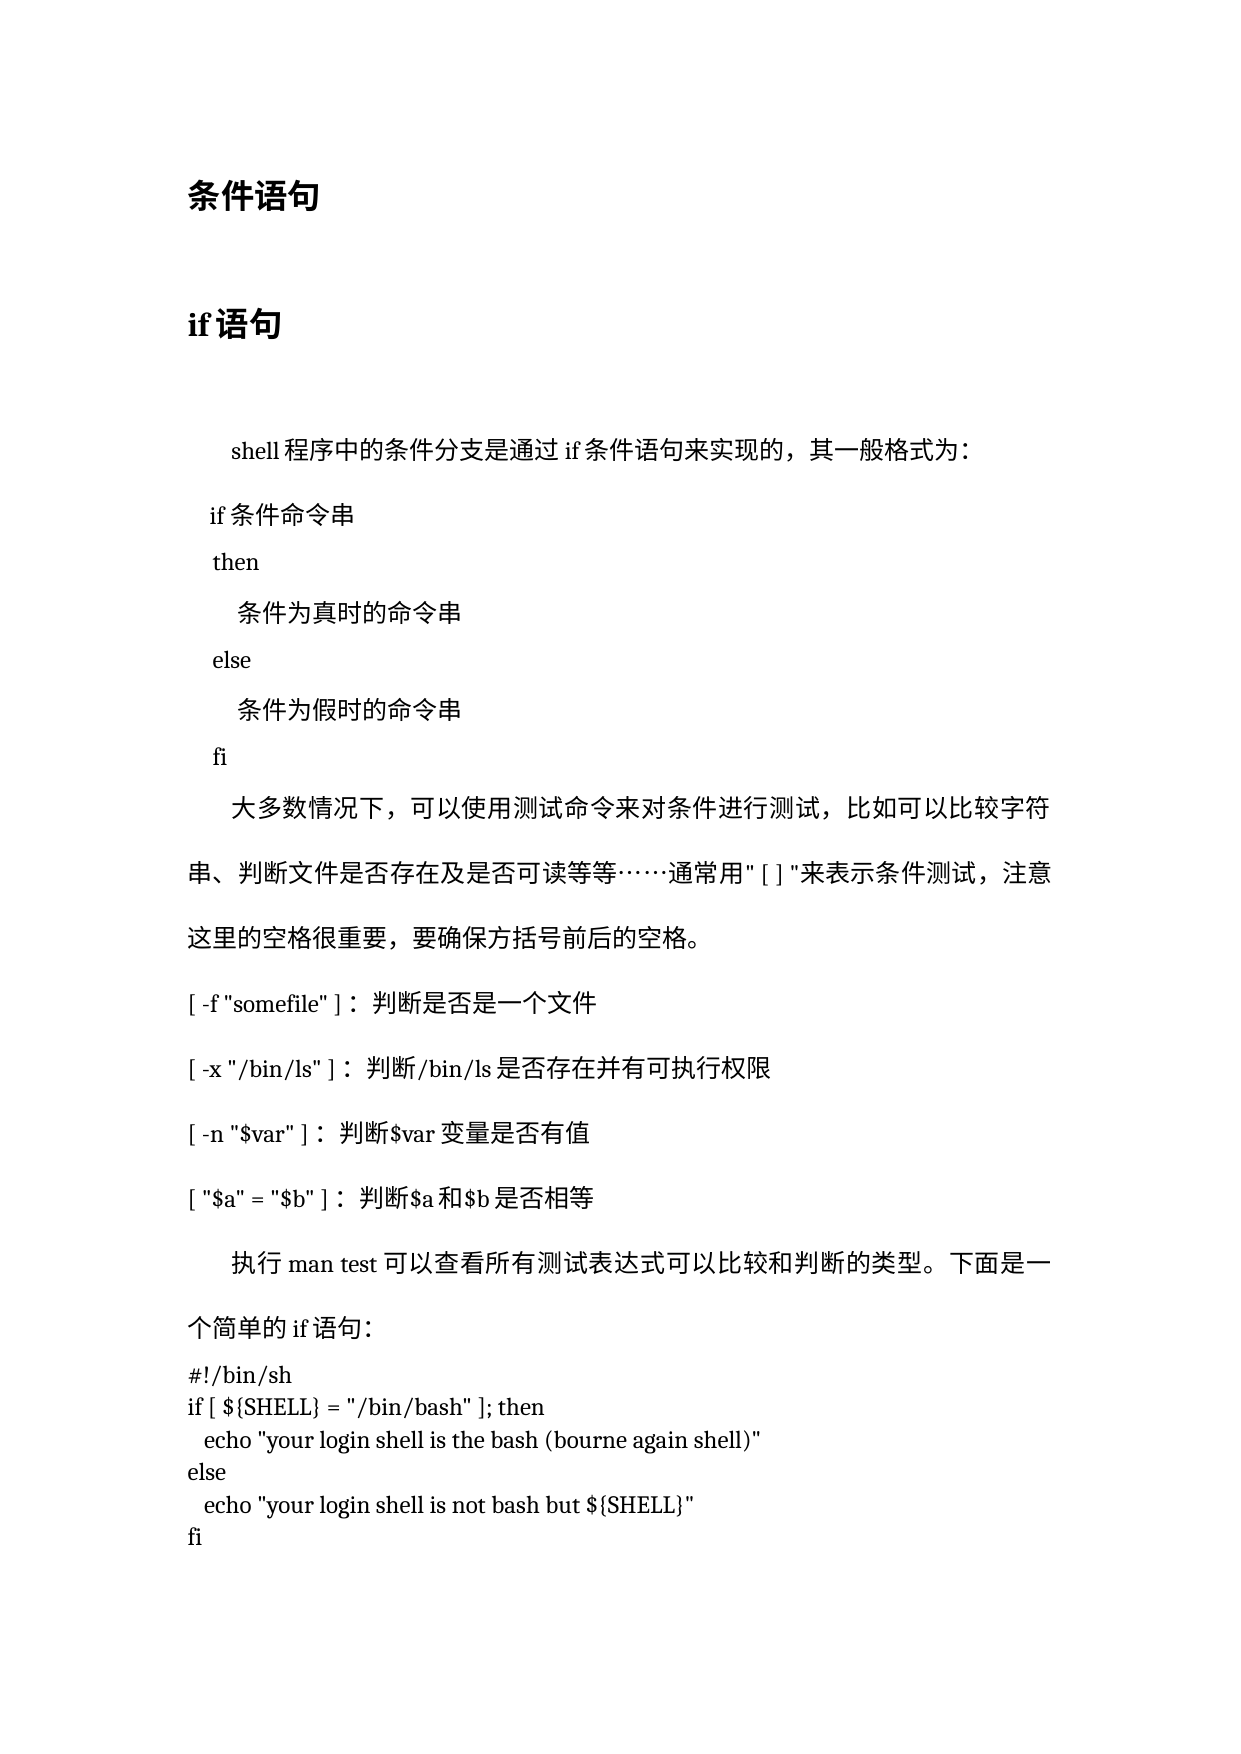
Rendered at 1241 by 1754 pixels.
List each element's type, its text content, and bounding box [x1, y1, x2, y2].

text shell程序中的条件分支是通过if条件语句来实现的，其一般格式为： [187, 416, 1053, 481]
text [ -x "/bin/ls" ] ：判断/bin/ls是否存在并有可执行权限 [187, 1034, 1053, 1099]
text 执行man test可以查看所有测试表达式可以比较和判断的类型。下面是一个简单的if语句： [187, 1229, 1053, 1359]
text [ -f "somefile" ] ：判断是否是一个文件 [187, 969, 1053, 1034]
text if [ ${SHELL} = "/bin/bash" ]; then [187, 1391, 1053, 1424]
subtitle if语句 [187, 289, 1053, 354]
text then [187, 546, 1053, 579]
text #!/bin/sh [187, 1359, 1053, 1391]
text fi [187, 741, 1053, 774]
text echo "your login shell is not bash but ${SHELL}" [187, 1489, 1053, 1521]
text echo "your login shell is the bash (bourne again shell)" [187, 1424, 1053, 1456]
text 条件为假时的命令串 [187, 676, 1053, 741]
text [ "$a" = "$b" ] ：判断$a和$b是否相等 [187, 1164, 1053, 1229]
text else [187, 644, 1053, 676]
text else [187, 1456, 1053, 1489]
text if 条件命令串 [187, 481, 1053, 546]
text 大多数情况下，可以使用测试命令来对条件进行测试，比如可以比较字符串、判断文件是否存在及是否可读等等……通常用" [ ] "来表示条件测试，注意这里的空格很重要，要确保方括号前后的空格。 [187, 774, 1053, 969]
text [ -n "$var" ] ：判断$var变量是否有值 [187, 1099, 1053, 1164]
text fi [187, 1521, 1053, 1554]
subtitle 条件语句 [187, 162, 1053, 227]
text 条件为真时的命令串 [187, 579, 1053, 644]
